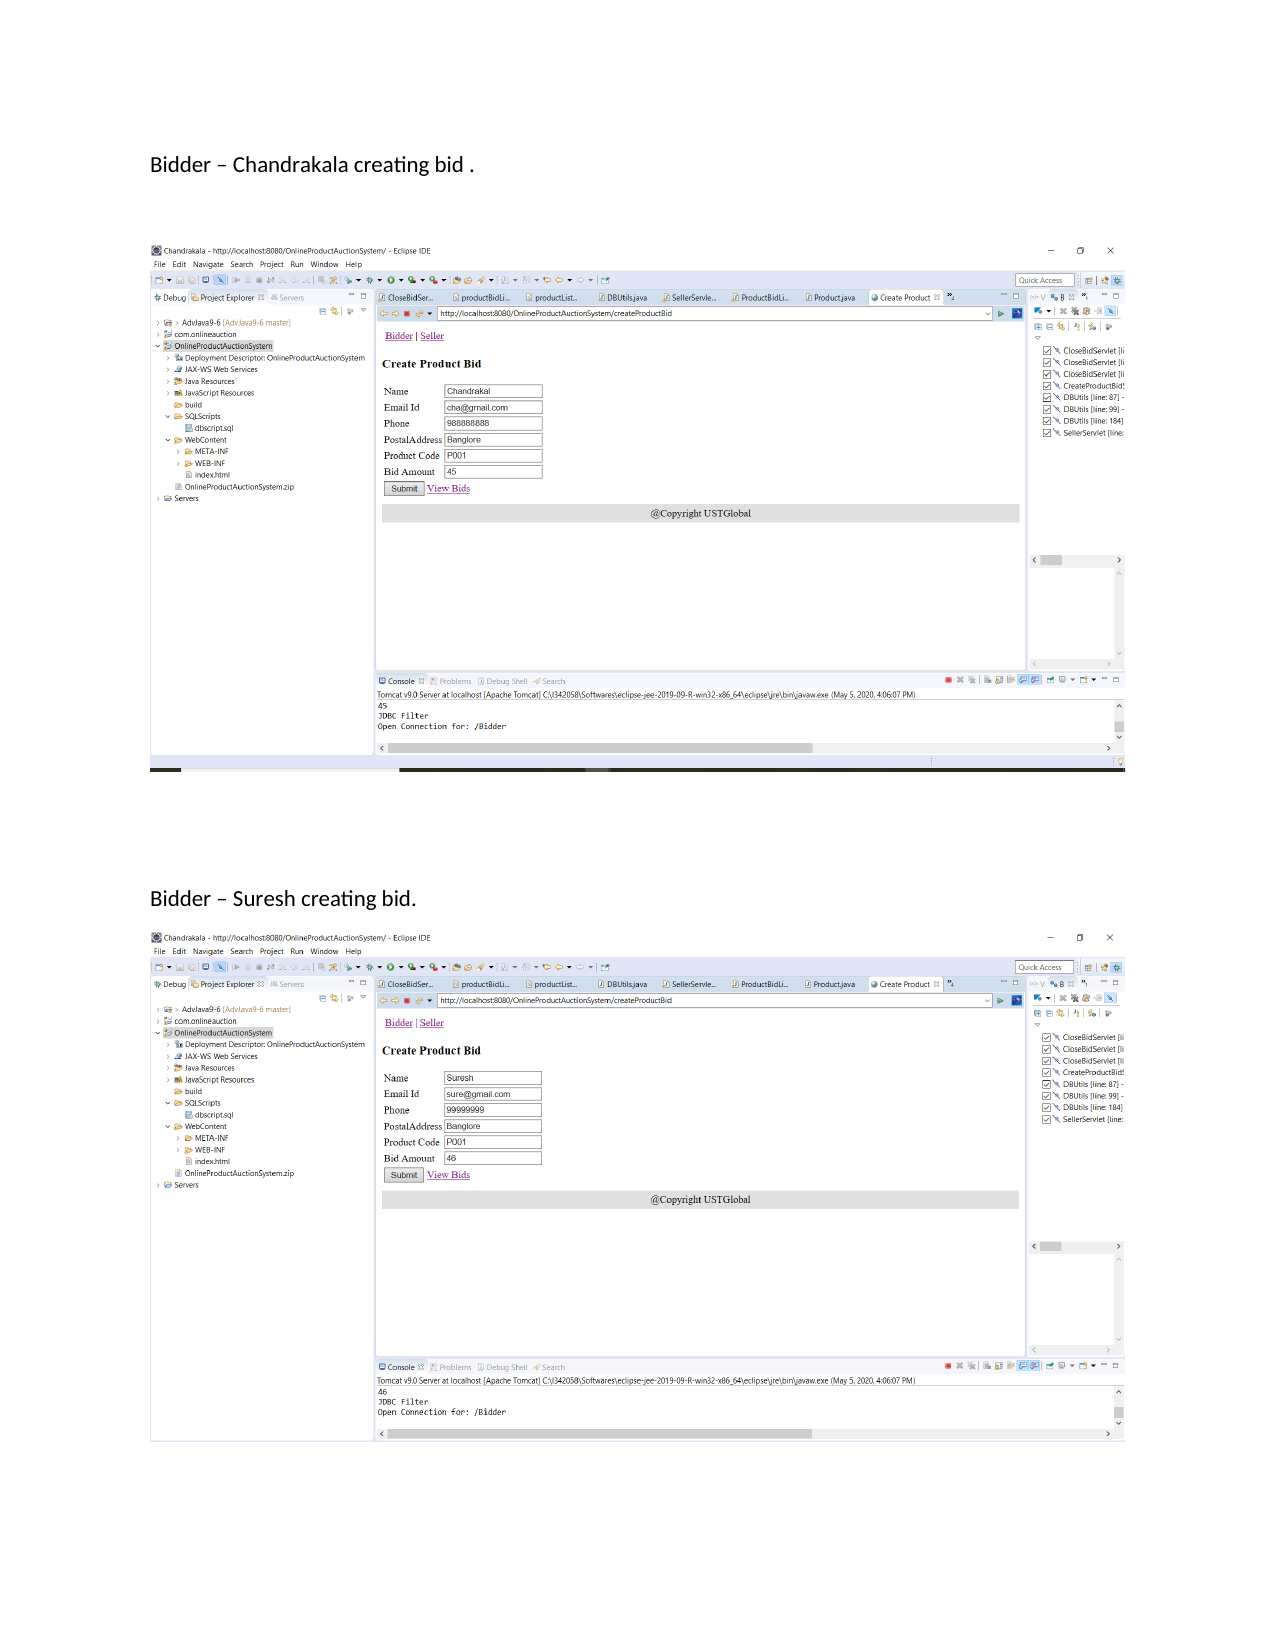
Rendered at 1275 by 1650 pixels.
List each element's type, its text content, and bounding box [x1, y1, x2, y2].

text Bidder – Chandrakala creating bid . [150, 150, 1125, 178]
text Bidder – Suresh creating bid. [150, 884, 1125, 912]
picture [150, 243, 1125, 772]
picture [150, 930, 1125, 1442]
